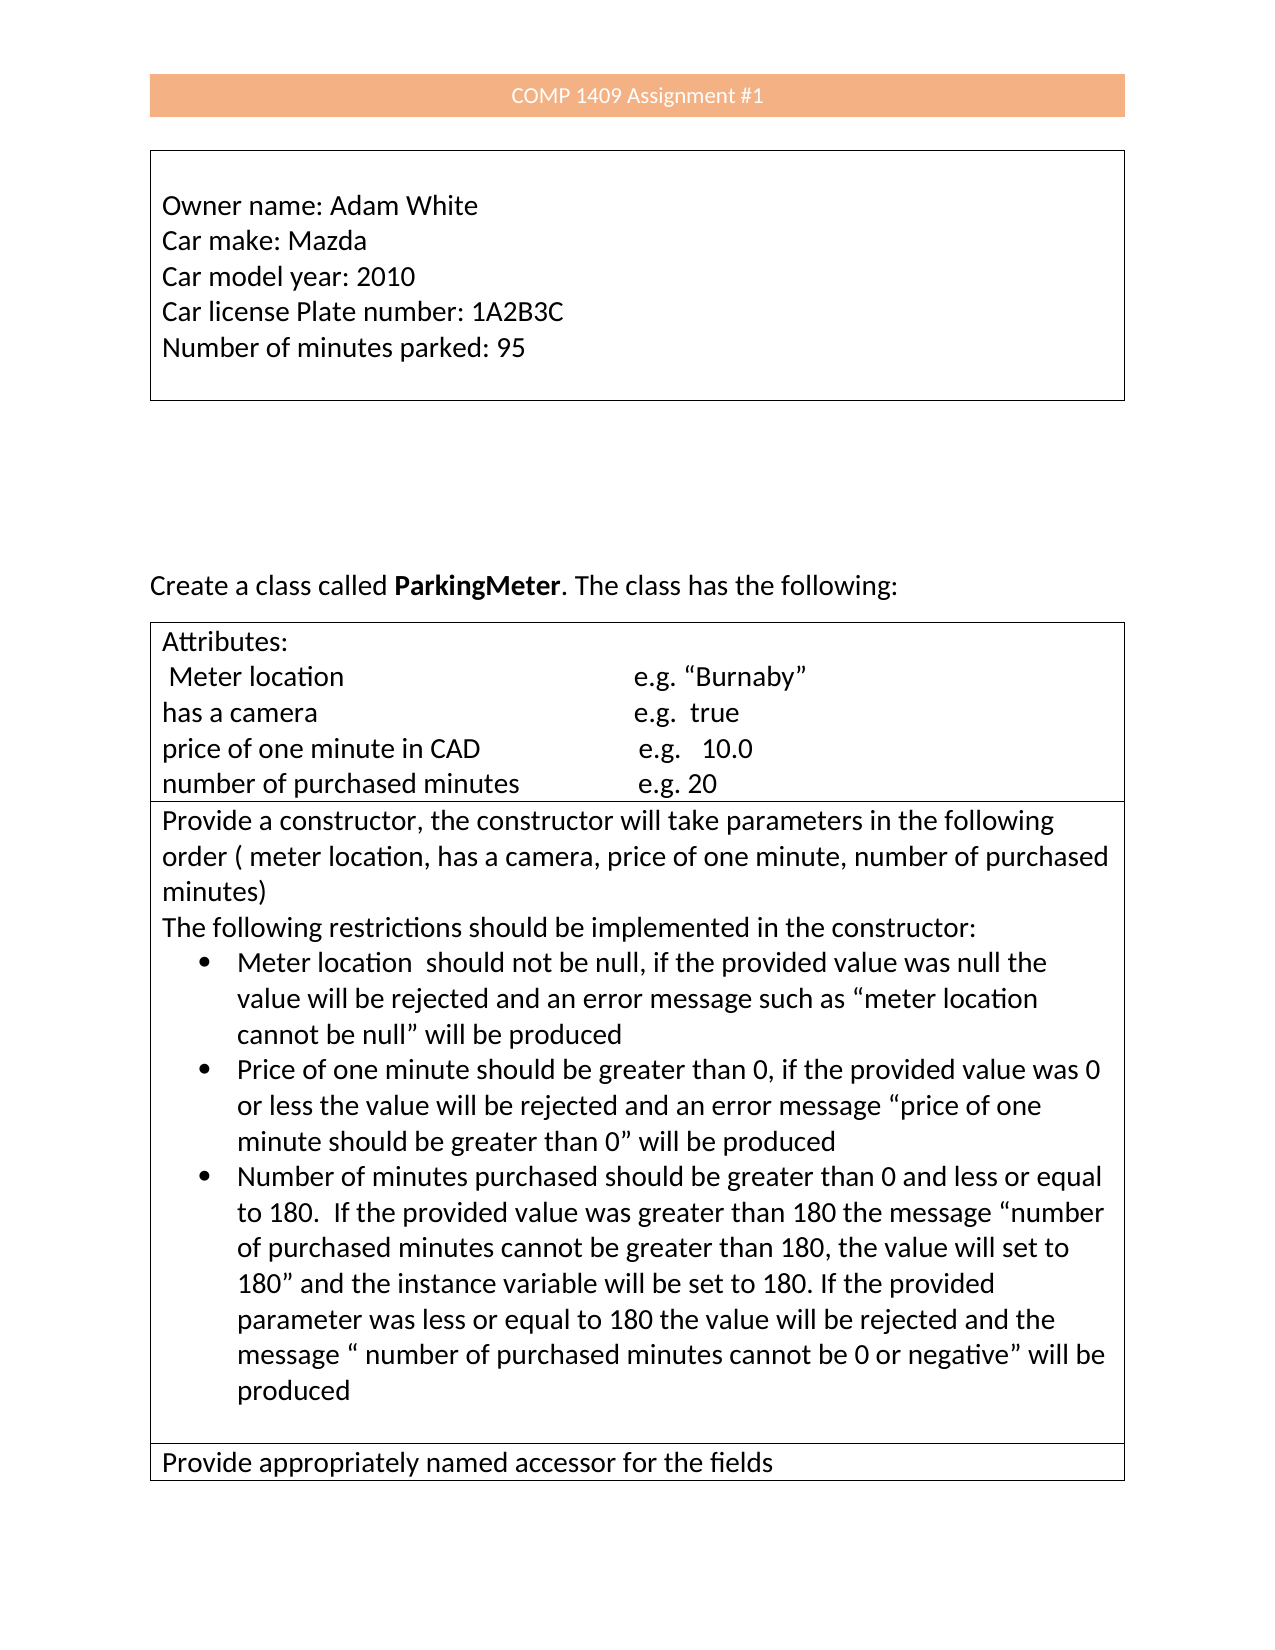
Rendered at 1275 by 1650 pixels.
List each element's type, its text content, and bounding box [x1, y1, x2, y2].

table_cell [151, 1444, 1124, 1480]
table_header Attributes: Meter location e.g. “Burnaby” has a camera e.g. true price of one minute in CAD e.g. 10.0 number of purchased minutes e.g. 20 [151, 623, 1124, 801]
table_cell Provide a constructor, the constructor will take parameters in the following order ( meter location, has a camera, price of one minute, number of purchased minutes) The following restrictions should be implemented in the constructor: Meter location should not be null, if the provided value was null the value will be rejected and an error message such as “meter location cannot be null” will be produced Price of one minute should be greater than 0, if the provided value was 0 or less the value will be rejected and an error message “price of one minute should be greater than 0” will be produced Number of minutes purchased should be greater than 0 and less or equal to 180. If the provided value was greater than 180 the message “number of purchased minutes cannot be greater than 180, the value will set to 180” and the instance variable will be set to 180. If the provided parameter was less or equal to 180 the value will be rejected and the message “ number of purchased minutes cannot be 0 or negative” will be produced [151, 802, 1124, 1443]
text Create a class called ParkingMeter. The class has the following: [150, 567, 1125, 602]
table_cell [151, 151, 1124, 400]
